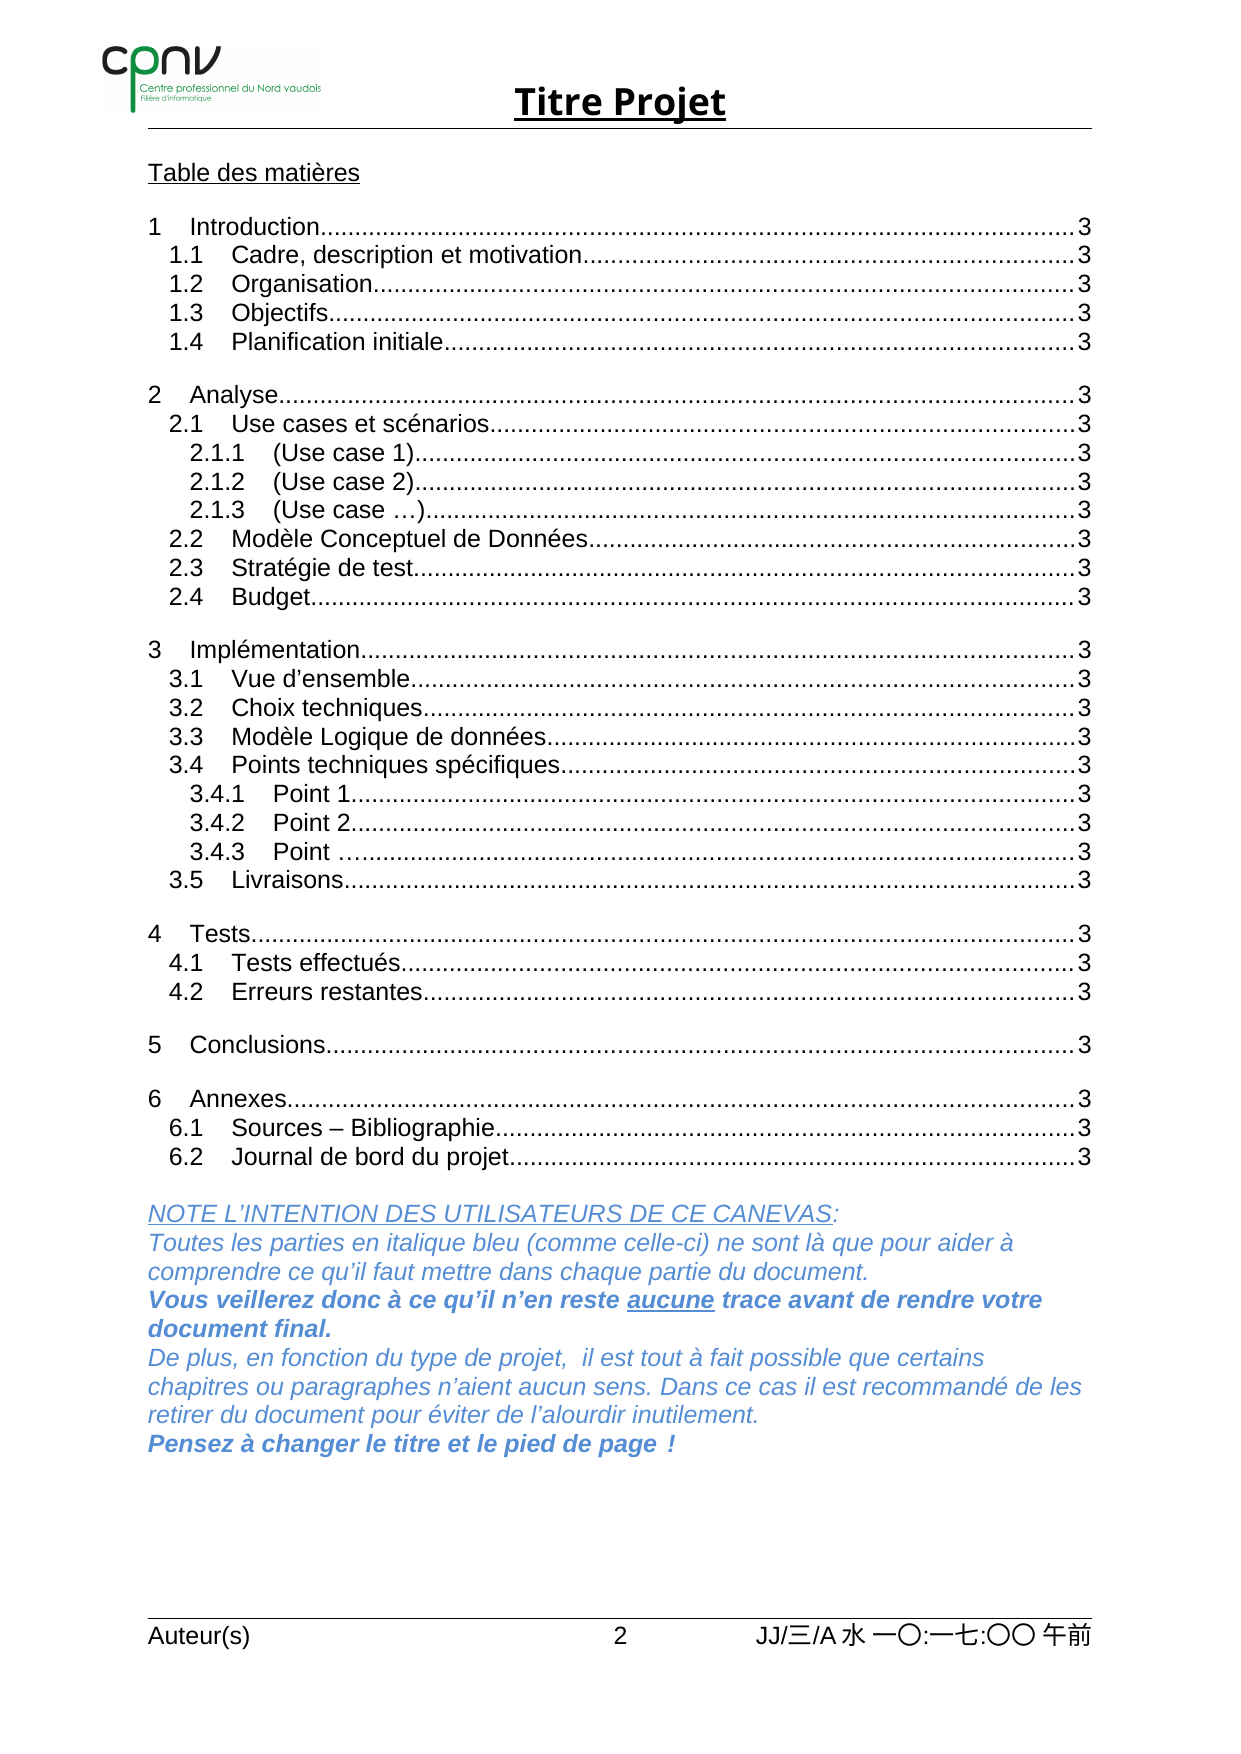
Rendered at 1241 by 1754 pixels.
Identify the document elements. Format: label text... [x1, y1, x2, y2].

text 3.4.2 Point 2 3 [189, 808, 1092, 837]
text 3.1 Vue d’ensemble 3 [168, 664, 1092, 693]
text Vous veillerez donc à ce qu’il n’en reste aucune trace avant de rendre votre document final. [148, 1285, 1092, 1343]
text 3.2 Choix techniques 3 [168, 693, 1092, 722]
text 6.2 Journal de bord du projet 3 [168, 1142, 1092, 1170]
text 2.1.3 (Use case …) 3 [189, 495, 1092, 524]
text 5 Conclusions 3 [148, 1030, 1092, 1059]
text 1.1 Cadre, description et motivation 3 [168, 240, 1092, 269]
text 4 Tests 3 [148, 919, 1092, 948]
text 2.2 Modèle Conceptuel de Données 3 [168, 524, 1092, 553]
text De plus, en fonction du type de projet, il est tout à fait possible que certains chapitres ou paragraphes n’aient aucun sens. Dans ce cas il est recommandé de les retirer du document pour éviter de l’alourdir inutilement. [148, 1343, 1092, 1429]
picture [102, 46, 321, 113]
text 6 Annexes 3 [148, 1084, 1092, 1113]
text 1.2 Organisation 3 [168, 269, 1092, 298]
text 2.1.1 (Use case 1) 3 [189, 438, 1092, 467]
text NOTE L’INTENTION DES UTILISATEURS DE CE CANEVAS: Toutes les parties en italique bleu (comme celle-ci) ne sont là que pour aider à comprendre ce qu’il faut mettre dans chaque partie du document. [148, 1199, 1092, 1285]
text 3.4.3 Point … 3 [189, 837, 1092, 865]
text 4.2 Erreurs restantes 3 [168, 977, 1092, 1005]
text 6.1 Sources – Bibliographie 3 [168, 1113, 1092, 1142]
text 2.1 Use cases et scénarios 3 [168, 409, 1092, 438]
text 2 Analyse 3 [148, 380, 1092, 409]
text 3.4 Points techniques spécifiques 3 [168, 750, 1092, 779]
text 3.5 Livraisons 3 [168, 865, 1092, 894]
text 1.3 Objectifs 3 [168, 298, 1092, 327]
text 3 Implémentation 3 [148, 635, 1092, 664]
text Pensez à changer le titre et le pied de page ! [148, 1429, 1092, 1458]
text Table des matières [148, 158, 1092, 187]
text 2.4 Budget 3 [168, 582, 1092, 610]
text 4.1 Tests effectués 3 [168, 948, 1092, 977]
text 3.4.1 Point 1 3 [189, 779, 1092, 808]
text 2.3 Stratégie de test 3 [168, 553, 1092, 582]
text 3.3 Modèle Logique de données 3 [168, 722, 1092, 750]
text 1 Introduction 3 [148, 212, 1092, 240]
text 1.4 Planification initiale 3 [168, 327, 1092, 355]
text 2.1.2 (Use case 2) 3 [189, 467, 1092, 495]
